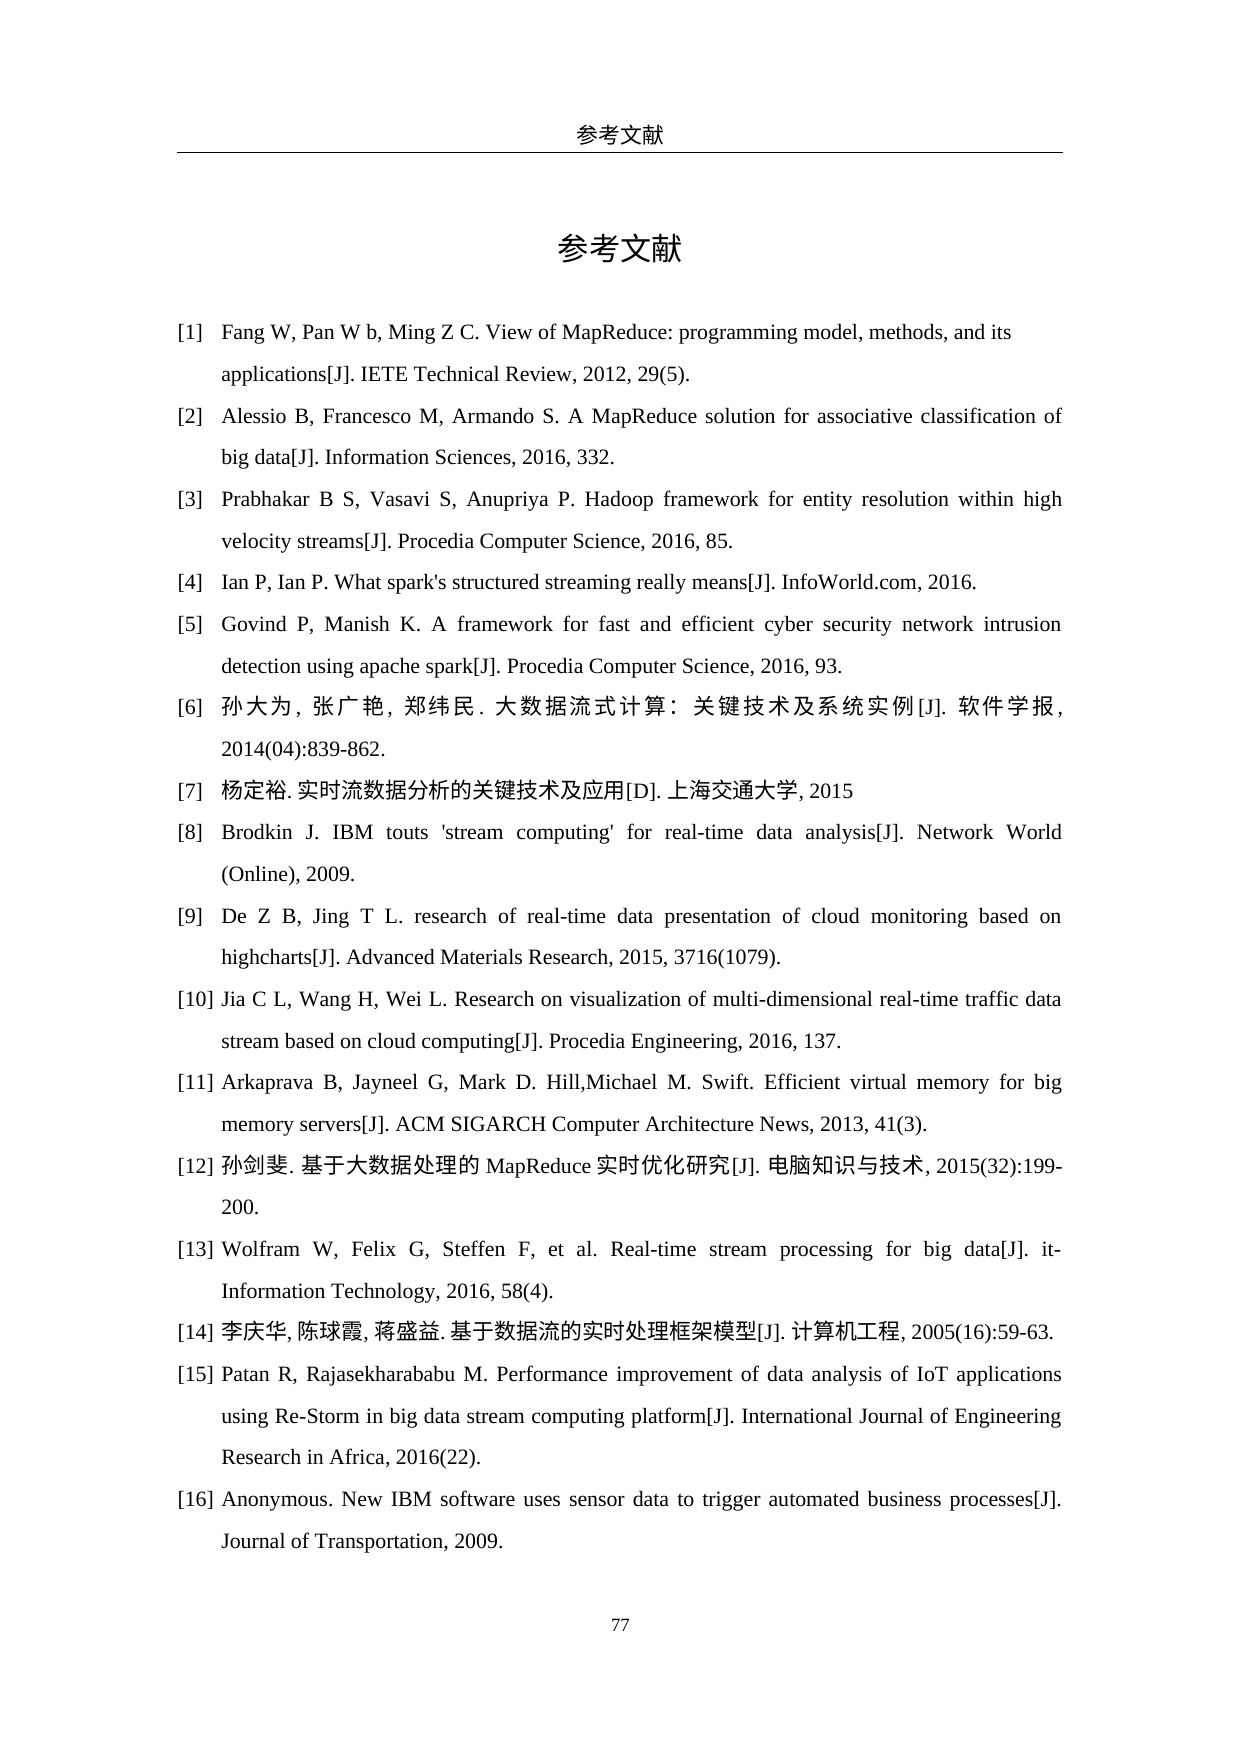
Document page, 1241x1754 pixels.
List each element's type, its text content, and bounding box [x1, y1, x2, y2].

list Ian P, Ian P. What spark's structured streaming really means[J]. InfoWorld.com, 2016. [177, 556, 1063, 598]
list 孙大为, 张广艳, 郑纬民. 大数据流式计算：关键技术及系统实例[J]. 软件学报, 2014(04):839-862. [177, 681, 1063, 765]
list Arkaprava B, Jayneel G, Mark D. Hill,Michael M. Swift. Efficient virtual memory for big memory servers[J]. ACM SIGARCH Computer Architecture News, 2013, 41(3). [177, 1056, 1063, 1140]
list 李庆华, 陈球霞, 蒋盛益. 基于数据流的实时处理框架模型[J]. 计算机工程, 2005(16):59-63. [177, 1306, 1063, 1348]
list Brodkin J. IBM touts 'stream computing' for real-time data analysis[J]. Network World (Online), 2009. [177, 806, 1063, 890]
list Patan R, Rajasekharababu M. Performance improvement of data analysis of IoT applications using Re-Storm in big data stream computing platform[J]. International Journal of Engineering Research in Africa, 2016(22). [177, 1348, 1063, 1473]
text 参考文献 [177, 227, 1063, 269]
list 杨定裕. 实时流数据分析的关键技术及应用[D]. 上海交通大学, 2015 [177, 765, 1063, 806]
list De Z B, Jing T L. research of real-time data presentation of cloud monitoring based on highcharts[J]. Advanced Materials Research, 2015, 3716(1079). [177, 890, 1063, 973]
list Fang W, Pan W b, Ming Z C. View of MapReduce: programming model, methods, and its applications[J]. IETE Technical Review, 2012, 29(5). [177, 306, 1063, 390]
list Jia C L, Wang H, Wei L. Research on visualization of multi-dimensional real-time traffic data stream based on cloud computing[J]. Procedia Engineering, 2016, 137. [177, 973, 1063, 1056]
list Anonymous. New IBM software uses sensor data to trigger automated business processes[J]. Journal of Transportation, 2009. [177, 1473, 1063, 1556]
list Prabhakar B S, Vasavi S, Anupriya P. Hadoop framework for entity resolution within high velocity streams[J]. Procedia Computer Science, 2016, 85. [177, 473, 1063, 556]
list Alessio B, Francesco M, Armando S. A MapReduce solution for associative classification of big data[J]. Information Sciences, 2016, 332. [177, 390, 1063, 473]
list Wolfram W, Felix G, Steffen F, et al. Real-time stream processing for big data[J]. it- Information Technology, 2016, 58(4). [177, 1223, 1063, 1306]
list Govind P, Manish K. A framework for fast and efficient cyber security network intrusion detection using apache spark[J]. Procedia Computer Science, 2016, 93. [177, 598, 1063, 681]
list 孙剑斐. 基于大数据处理的MapReduce实时优化研究[J]. 电脑知识与技术, 2015(32):199-200. [177, 1140, 1063, 1223]
